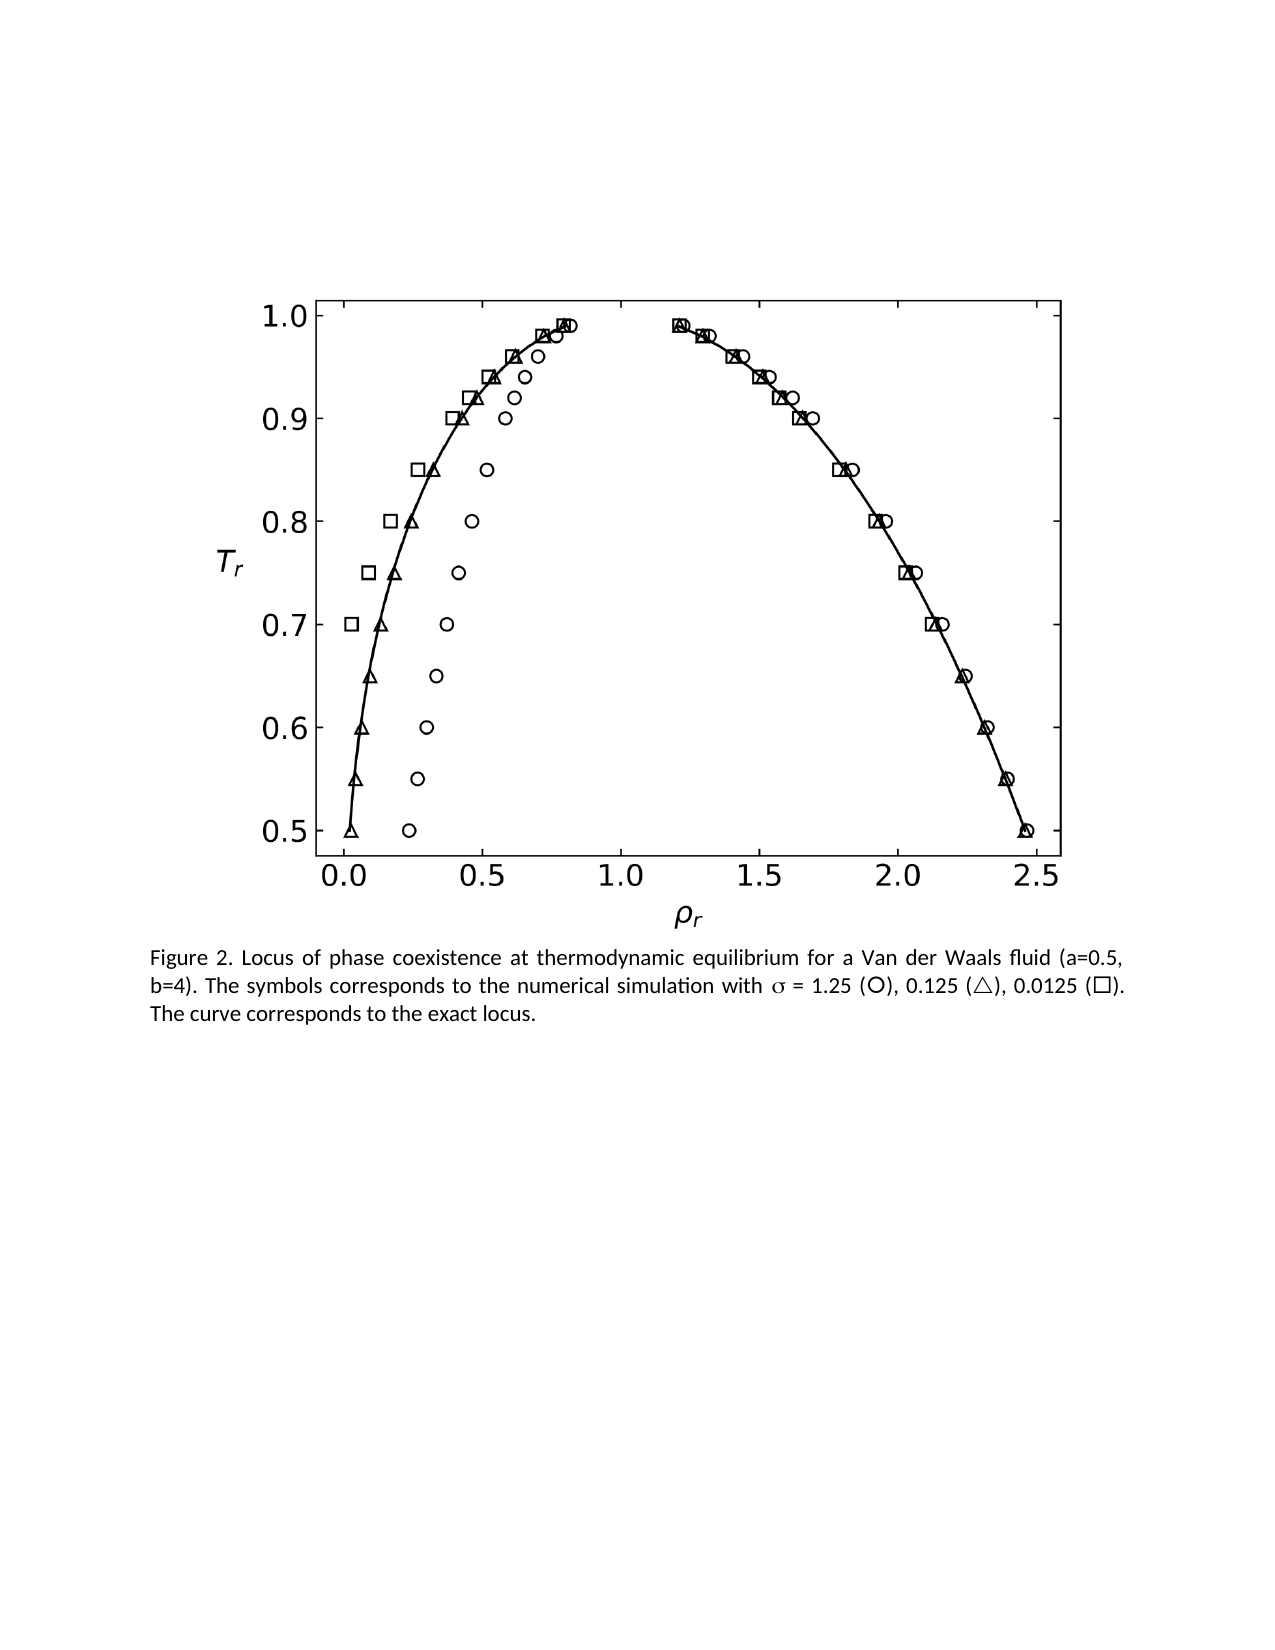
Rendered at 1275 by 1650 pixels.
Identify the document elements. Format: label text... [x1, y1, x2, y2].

picture [200, 285, 1075, 944]
text Figure 2. Locus of phase coexistence at thermodynamic equilibrium for a Van der Waals fluid (a=0.5, b=4). The symbols corresponds to the numerical simulation with = 1.25 (), 0.125 (), 0.0125 (). The curve corresponds to the exact locus. [150, 943, 1125, 1027]
